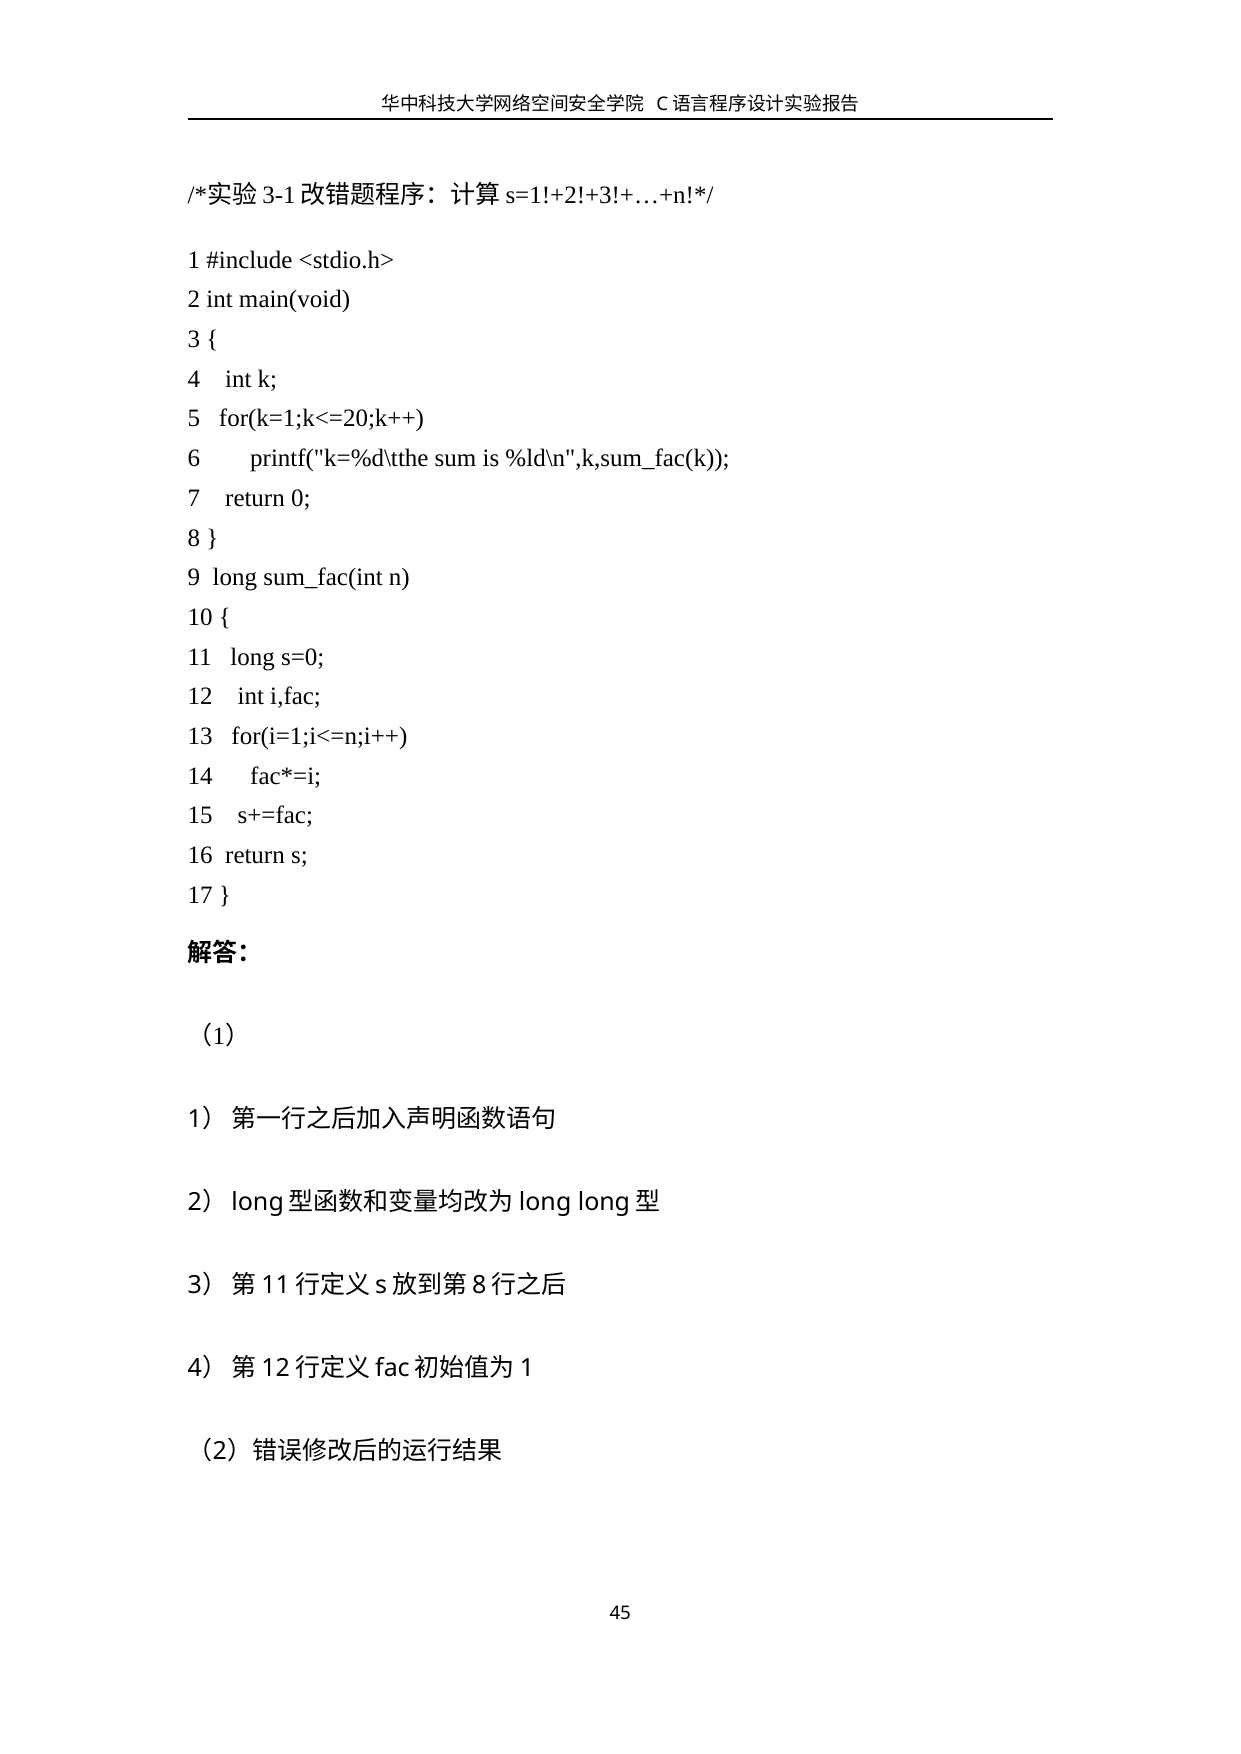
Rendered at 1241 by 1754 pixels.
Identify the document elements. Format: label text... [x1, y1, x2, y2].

text 16 return s; [187, 838, 1053, 871]
list long型函数和变量均改为long long型 [187, 1167, 1053, 1232]
text 解答： [187, 918, 1053, 983]
text 7 return 0; [187, 481, 1053, 513]
text 5 for(k=1;k<=20;k++) [187, 402, 1053, 434]
text 4 int k; [187, 362, 1053, 394]
text 11 long s=0; [187, 640, 1053, 672]
list 第11行定义s放到第8行之后 [187, 1250, 1053, 1315]
text 12 int i,fac; [187, 679, 1053, 712]
text （1） [187, 1001, 1053, 1066]
list 第一行之后加入声明函数语句 [187, 1084, 1053, 1149]
text 6 printf("k=%d\tthe sum is %ld\n",k,sum_fac(k)); [187, 441, 1053, 474]
text 15 s+=fac; [187, 798, 1053, 831]
text /*实验3-1改错题程序：计算s=1!+2!+3!+…+n!*/ [187, 160, 1053, 225]
text 13 for(i=1;i<=n;i++) [187, 719, 1053, 752]
text 17 } [187, 878, 1053, 910]
text 2 int main(void) [187, 283, 1053, 315]
text （2）错误修改后的运行结果 [187, 1416, 1053, 1481]
text 14 fac*=i; [187, 759, 1053, 791]
list 第12行定义fac初始值为1 [187, 1333, 1053, 1398]
text 8 } [187, 521, 1053, 553]
text 10 { [187, 600, 1053, 633]
text 3 { [187, 322, 1053, 355]
text 9 long sum_fac(int n) [187, 560, 1053, 593]
text 1 #include <stdio.h> [187, 243, 1053, 275]
